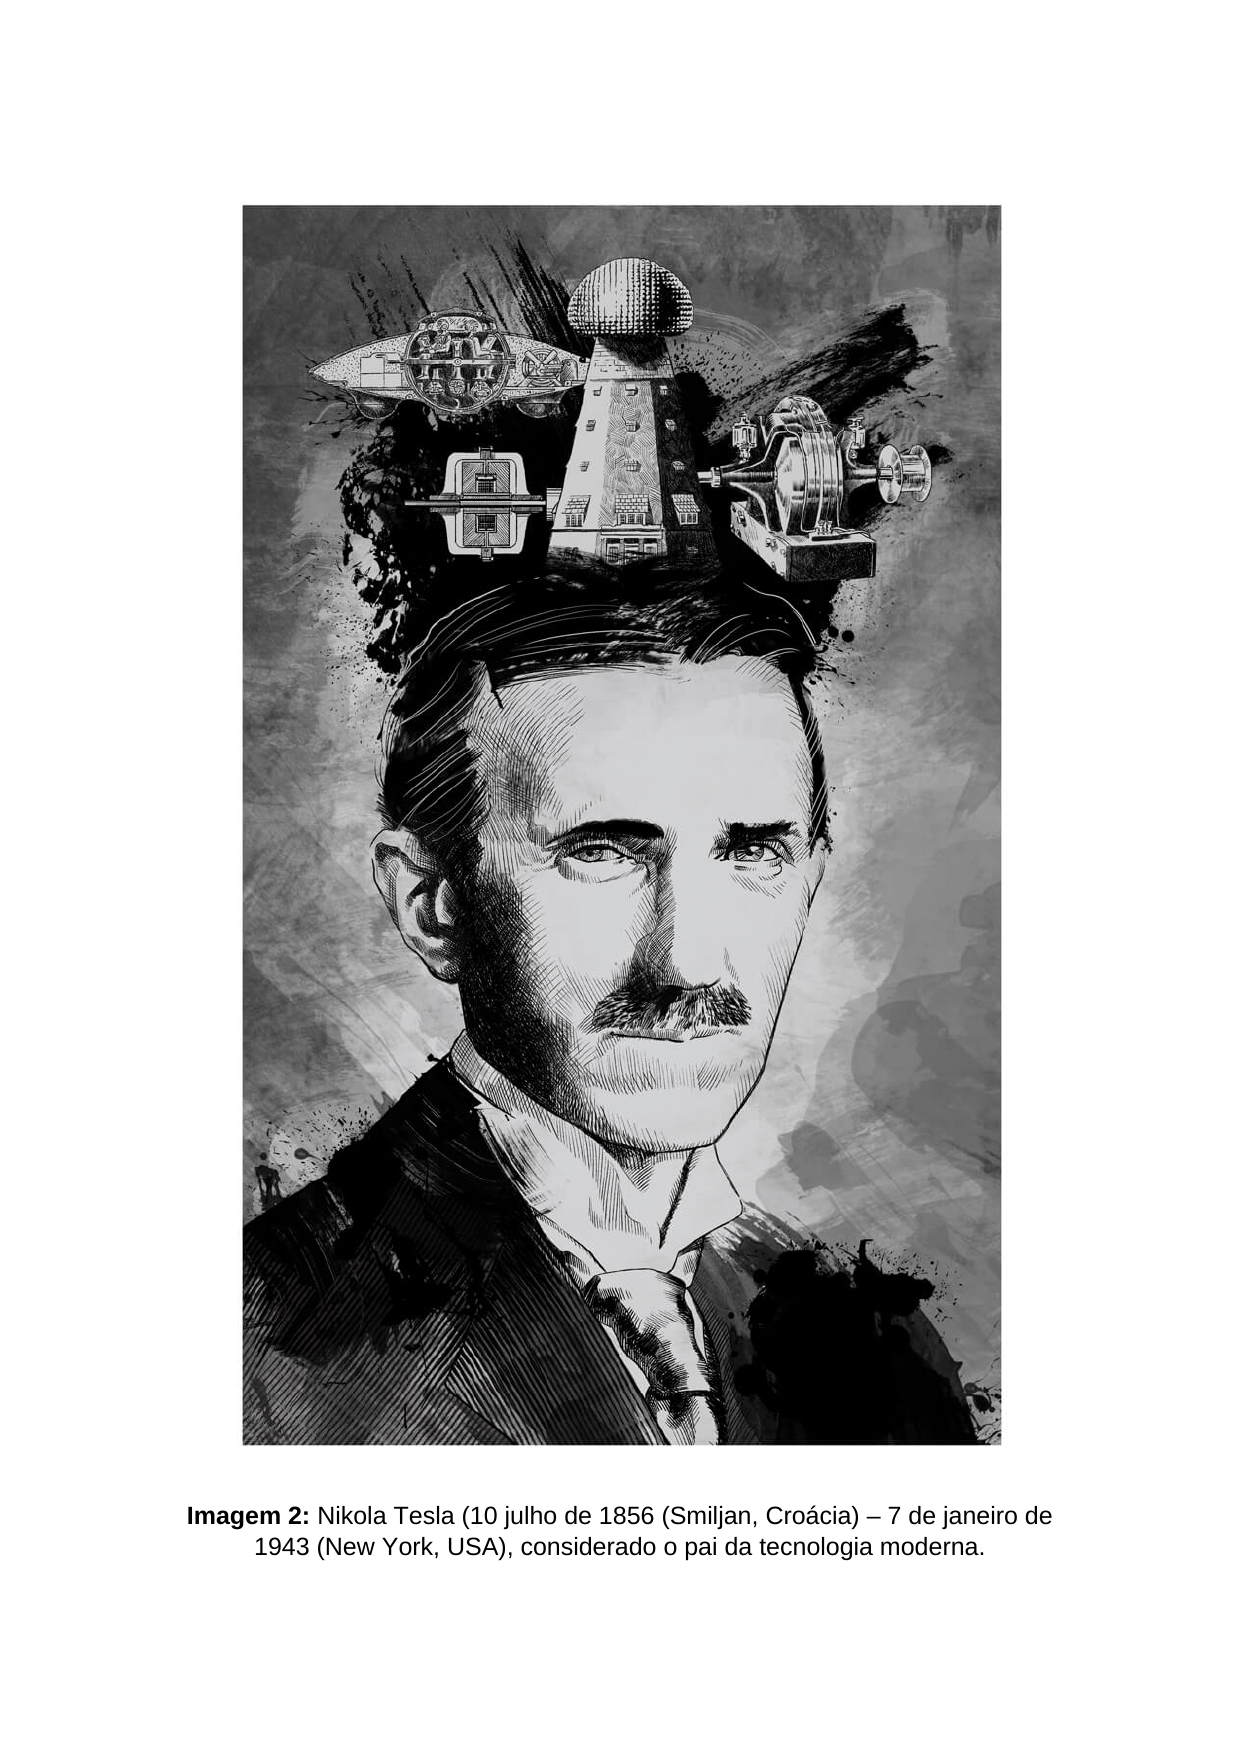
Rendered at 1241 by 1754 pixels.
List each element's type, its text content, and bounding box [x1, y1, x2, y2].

picture [182, 147, 1053, 1495]
